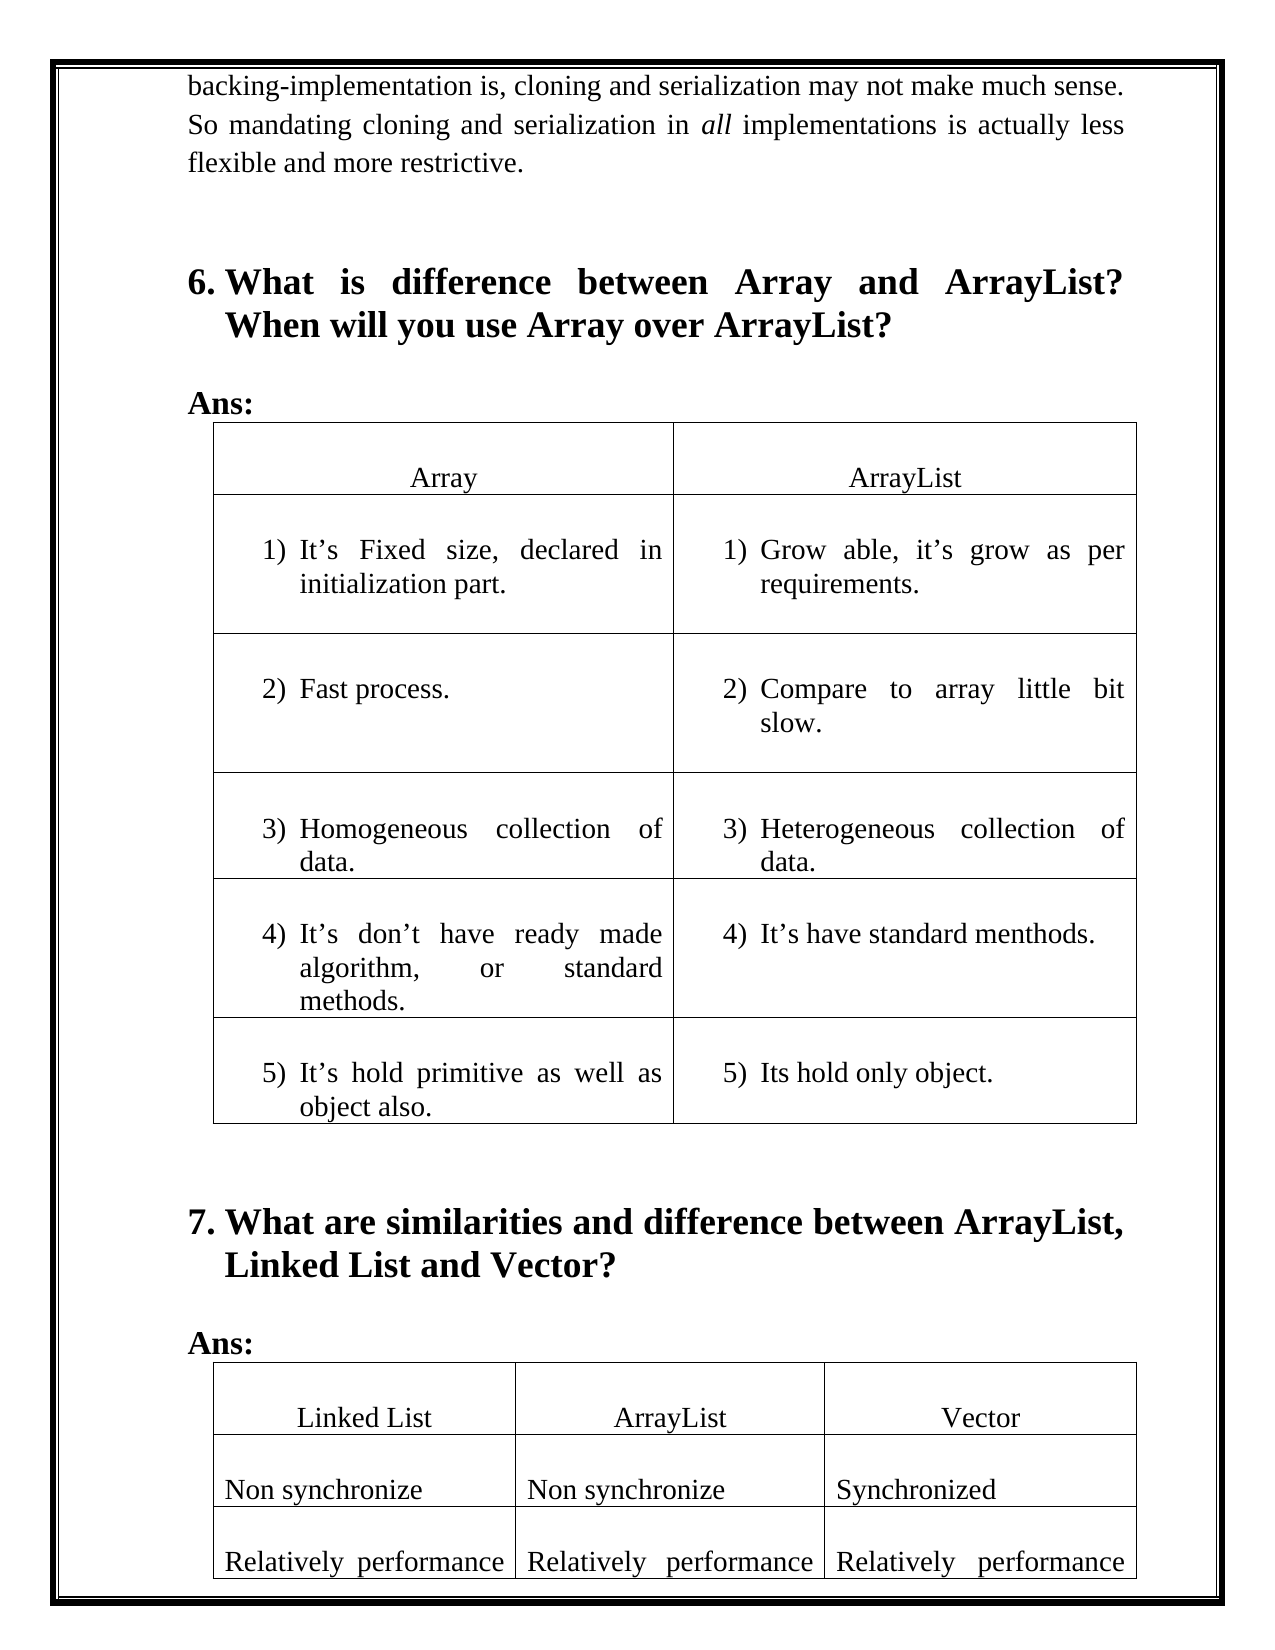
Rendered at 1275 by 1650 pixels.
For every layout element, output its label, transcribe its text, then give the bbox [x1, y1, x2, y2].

table_header ArrayList [516, 1363, 824, 1434]
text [187, 69, 1125, 179]
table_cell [825, 1507, 1136, 1578]
table_cell Non synchronize [516, 1435, 824, 1506]
table_cell Homogeneous collection of data. [214, 773, 673, 878]
table_cell Non synchronize [214, 1435, 515, 1506]
table_header ArrayList [674, 423, 1136, 494]
table_cell It’s don’t have ready made algorithm, or standard methods. [214, 879, 673, 1017]
table_header Array [214, 423, 673, 494]
table_cell It’s hold primitive as well as object also. [214, 1018, 673, 1123]
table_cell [516, 1507, 824, 1578]
list What is difference between Array and ArrayList? When will you use Array over ArrayList? [187, 260, 1125, 346]
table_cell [214, 1507, 515, 1578]
text Ans: [187, 1323, 1125, 1362]
text Ans: [187, 383, 1125, 422]
table_cell It’s have standard menthods. [674, 879, 1136, 1017]
table_cell Compare to array little bit slow. [674, 634, 1136, 772]
table_cell Heterogeneous collection of data. [674, 773, 1136, 878]
table_header Linked List [214, 1363, 515, 1434]
table_cell Synchronized [825, 1435, 1136, 1506]
list What are similarities and difference between ArrayList, Linked List and Vector? [187, 1199, 1125, 1286]
table_header Vector [825, 1363, 1136, 1434]
table_cell It’s Fixed size, declared in initialization part. [214, 495, 673, 633]
table_cell Its hold only object. [674, 1018, 1136, 1123]
table_cell Fast process. [214, 634, 673, 772]
table_cell Grow able, it’s grow as per requirements. [674, 495, 1136, 633]
